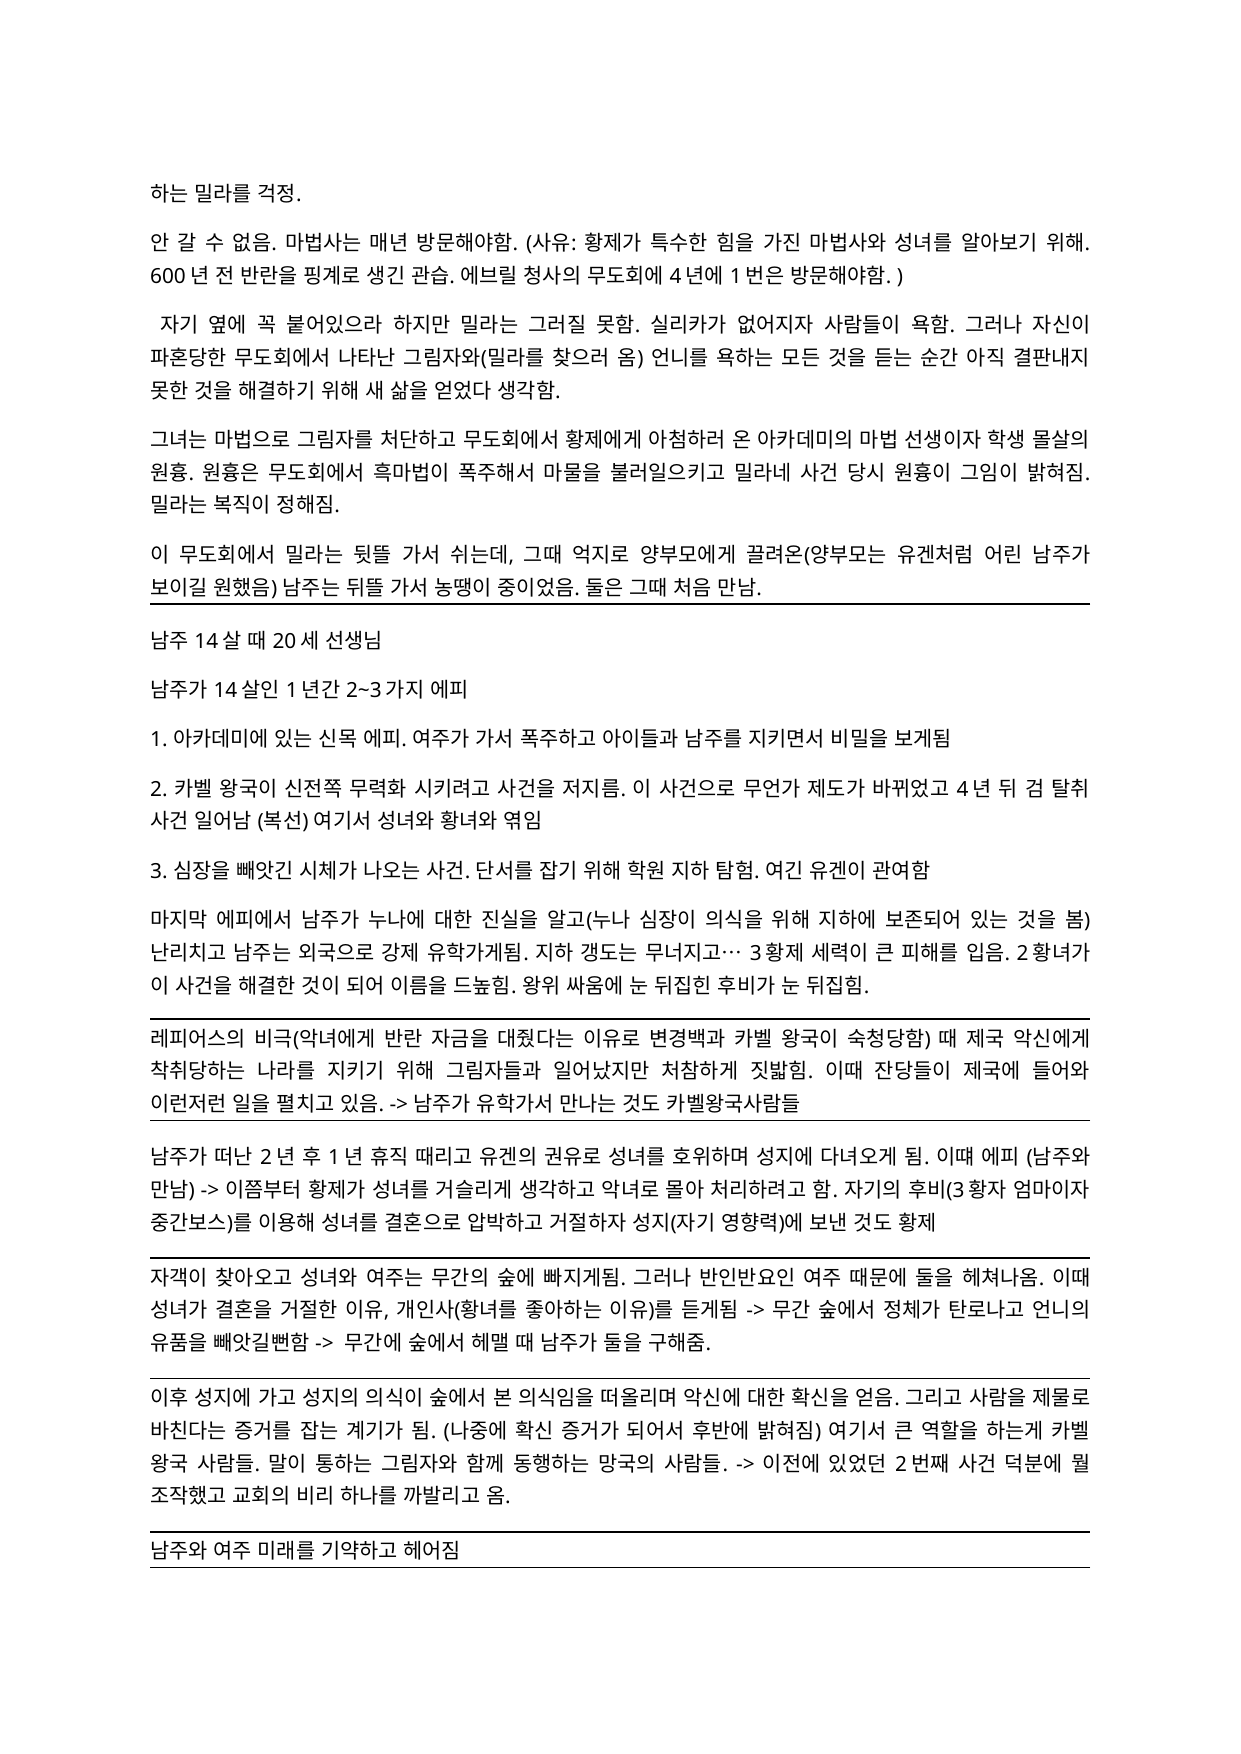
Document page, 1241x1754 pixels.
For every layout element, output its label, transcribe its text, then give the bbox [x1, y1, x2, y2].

text 남주가 14살인 1년간 2~3가지 에피 [150, 673, 1090, 703]
text 마지막 에피에서 남주가 누나에 대한 진실을 알고(누나 심장이 의식을 위해 지하에 보존되어 있는 것을 봄) 난리치고 남주는 외국으로 강제 유학가게됨. 지하 갱도는 무너지고… 3황제 세력이 큰 피해를 입음. 2황녀가 이 사건을 해결한 것이 되어 이름을 드높힘. 왕위 싸움에 눈 뒤집힌 후비가 눈 뒤집힘. [150, 903, 1090, 999]
text 3. 심장을 빼앗긴 시체가 나오는 사건. 단서를 잡기 위해 학원 지하 탐험. 여긴 유겐이 관여함 [150, 854, 1090, 884]
text 이 무도회에서 밀라는 뒷뜰 가서 쉬는데, 그때 억지로 양부모에게 끌려온(양부모는 유겐처럼 어린 남주가 보이길 원했음) 남주는 뒤뜰 가서 농땡이 중이었음. 둘은 그때 처음 만남. [150, 538, 1090, 603]
text 남주와 여주 미래를 기약하고 헤어짐 [150, 1533, 1090, 1567]
text 2. 카벨 왕국이 신전쪽 무력화 시키려고 사건을 저지름. 이 사건으로 무언가 제도가 바뀌었고 4년 뒤 검 탈취 사건 일어남 (복선) 여기서 성녀와 황녀와 엮임 [150, 772, 1090, 835]
text 안 갈 수 없음. 마법사는 매년 방문해야함. (사유: 황제가 특수한 힘을 가진 마법사와 성녀를 알아보기 위해. 600년 전 반란을 핑계로 생긴 관습. 에브릴 청사의 무도회에 4년에 1번은 방문해야함. ) [150, 227, 1090, 289]
text 1. 아카데미에 있는 신목 에피. 여주가 가서 폭주하고 아이들과 남주를 지키면서 비밀을 보게됨 [150, 723, 1090, 753]
text 자기 옆에 꼭 붙어있으라 하지만 밀라는 그러질 못함. 실리카가 없어지자 사람들이 욕함. 그러나 자신이 파혼당한 무도회에서 나타난 그림자와(밀라를 찾으러 옴) 언니를 욕하는 모든 것을 듣는 순간 아직 결판내지 못한 것을 해결하기 위해 새 삶을 얻었다 생각함. [150, 309, 1090, 404]
text 2회차 인생을 시작한 후 밀라는 평범하게 살아가기로 결심함. 실리카는 레니에스 성인 무도회에 꼭 참석해야 하는 밀라를 걱정. [150, 177, 1090, 207]
text 남주 14살 때 20세 선생님 [150, 624, 1090, 654]
text 레피어스의 비극(악녀에게 반란 자금을 대줬다는 이유로 변경백과 카벨 왕국이 숙청당함) 때 제국 악신에게 착취당하는 나라를 지키기 위해 그림자들과 일어났지만 처참하게 짓밟힘. 이때 잔당들이 제국에 들어와 이런저런 일을 펼치고 있음. -> 남주가 유학가서 만나는 것도 카벨왕국사람들 [150, 1020, 1090, 1120]
text 그녀는 마법으로 그림자를 처단하고 무도회에서 황제에게 아첨하러 온 아카데미의 마법 선생이자 학생 몰살의 원흉. 원흉은 무도회에서 흑마법이 폭주해서 마물을 불러일으키고 밀라네 사건 당시 원흉이 그임이 밝혀짐. 밀라는 복직이 정해짐. [150, 423, 1090, 519]
